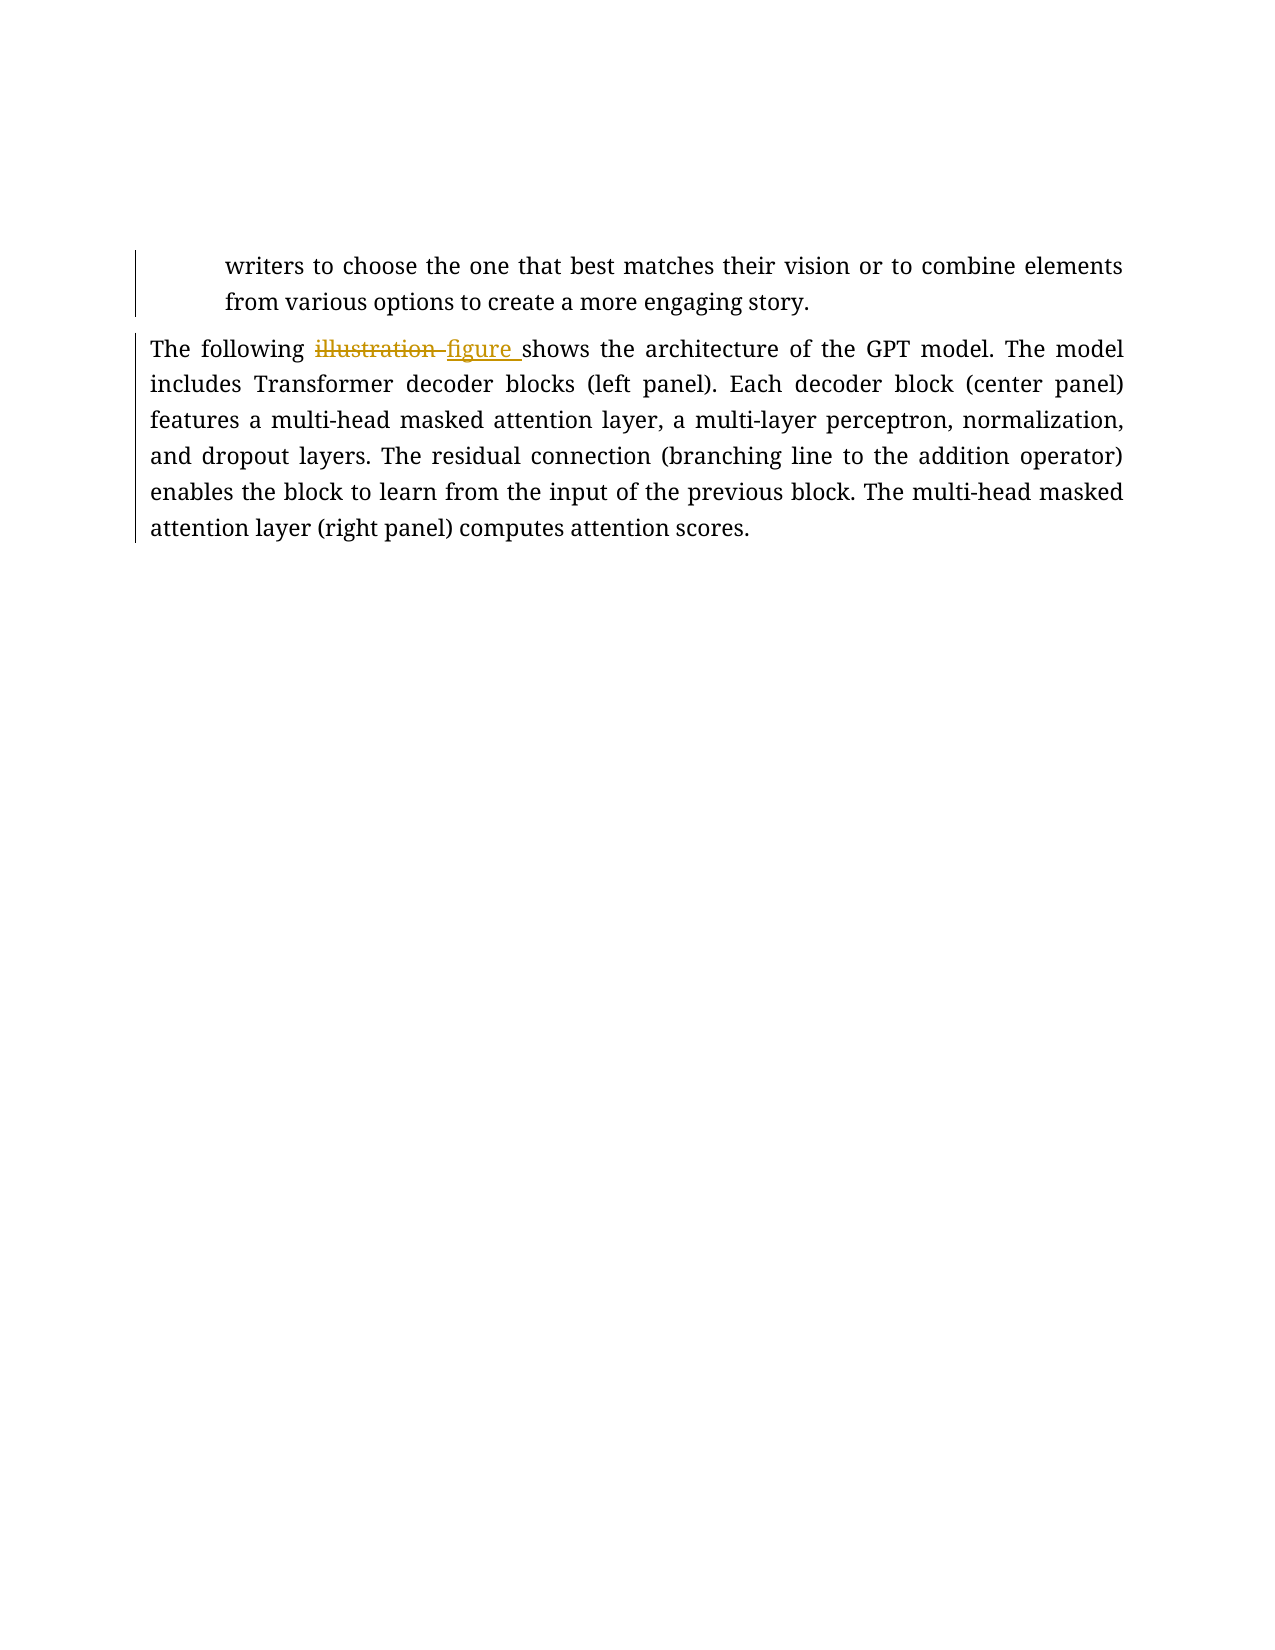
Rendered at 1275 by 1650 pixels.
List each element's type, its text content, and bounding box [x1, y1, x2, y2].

text The following shows the architecture of the GPT model. The model includes Transformer decoder blocks (left panel). Each decoder block (center panel) features a multi-head masked attention layer, a multi-layer perceptron, normalization, and dropout layers. The residual connection (branching line to the addition operator) enables the block to learn from the input of the previous block. The multi-head masked attention layer (right panel) computes attention scores. [150, 332, 1125, 543]
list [187, 250, 1125, 317]
